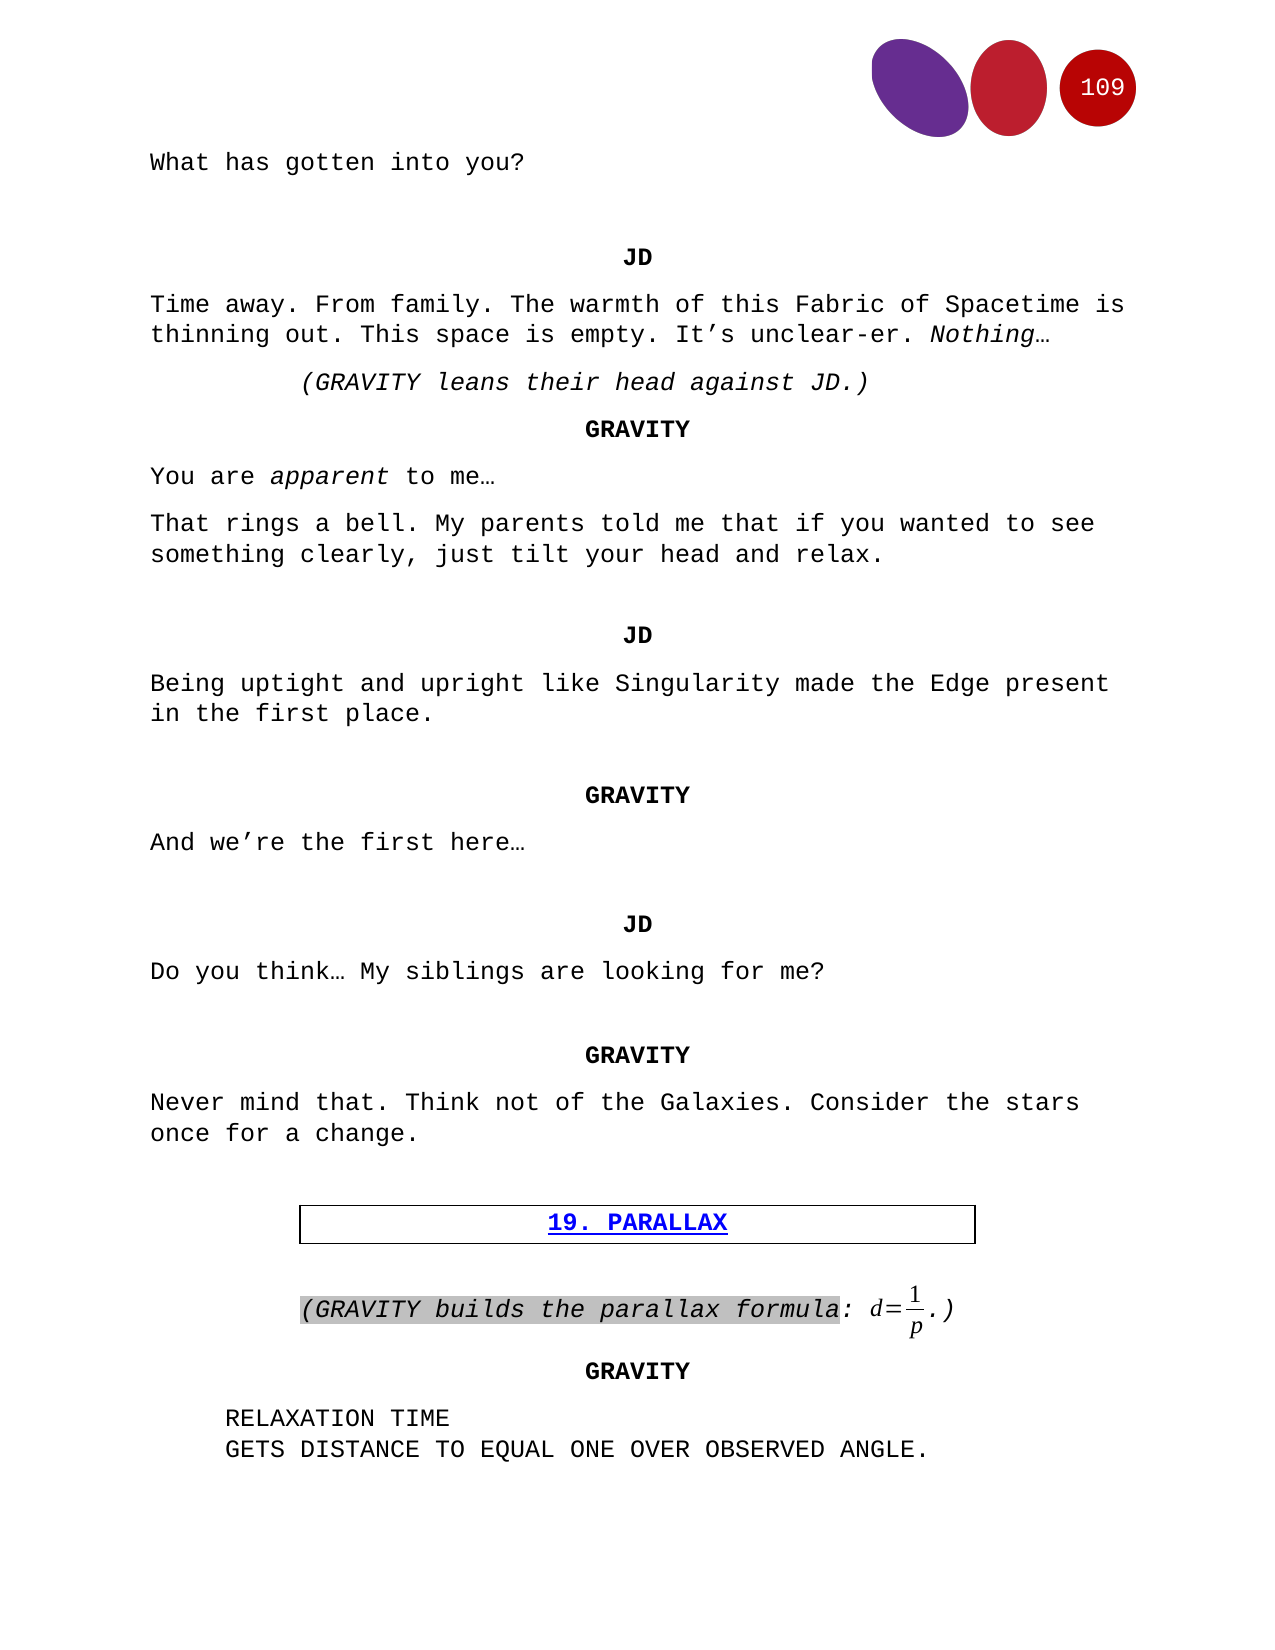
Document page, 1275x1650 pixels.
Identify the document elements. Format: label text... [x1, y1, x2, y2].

text GRAVITY [150, 416, 1125, 445]
text That rings a bell. My parents told me that if you wanted to see something clearly, just tilt your head and relax. [150, 511, 1125, 570]
text Time away. From family. The warmth of this Fabric of Spacetime is thinning out. This space is empty. It’s unclear-er. Nothing… [150, 292, 1125, 350]
text (GRAVITY builds the parallax formula: .) [150, 1281, 1125, 1340]
text (GRAVITY leans their head against JD.) [150, 369, 1125, 398]
text Never mind that. Think not of the Galaxies. Consider the stars once for a change. [150, 1090, 1125, 1149]
text GRAVITY [150, 782, 1125, 811]
text And we’re the first here… [150, 829, 1125, 858]
text GRAVITY [150, 1043, 1125, 1071]
text You are apparent to me… [150, 464, 1125, 492]
text RELAXATION TIME GETS DISTANCE TO EQUAL ONE OVER OBSERVED ANGLE. [150, 1406, 1125, 1465]
text JD [150, 911, 1125, 939]
text JD [150, 623, 1125, 651]
text JD [150, 244, 1125, 273]
text GRAVITY [150, 1359, 1125, 1387]
text What has gotten into you? [150, 150, 1125, 178]
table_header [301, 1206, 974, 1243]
picture [871, 39, 1136, 137]
text Do you think… My siblings are looking for me? [150, 958, 1125, 987]
text Being uptight and upright like Singularity made the Edge present in the first place. [150, 670, 1125, 729]
